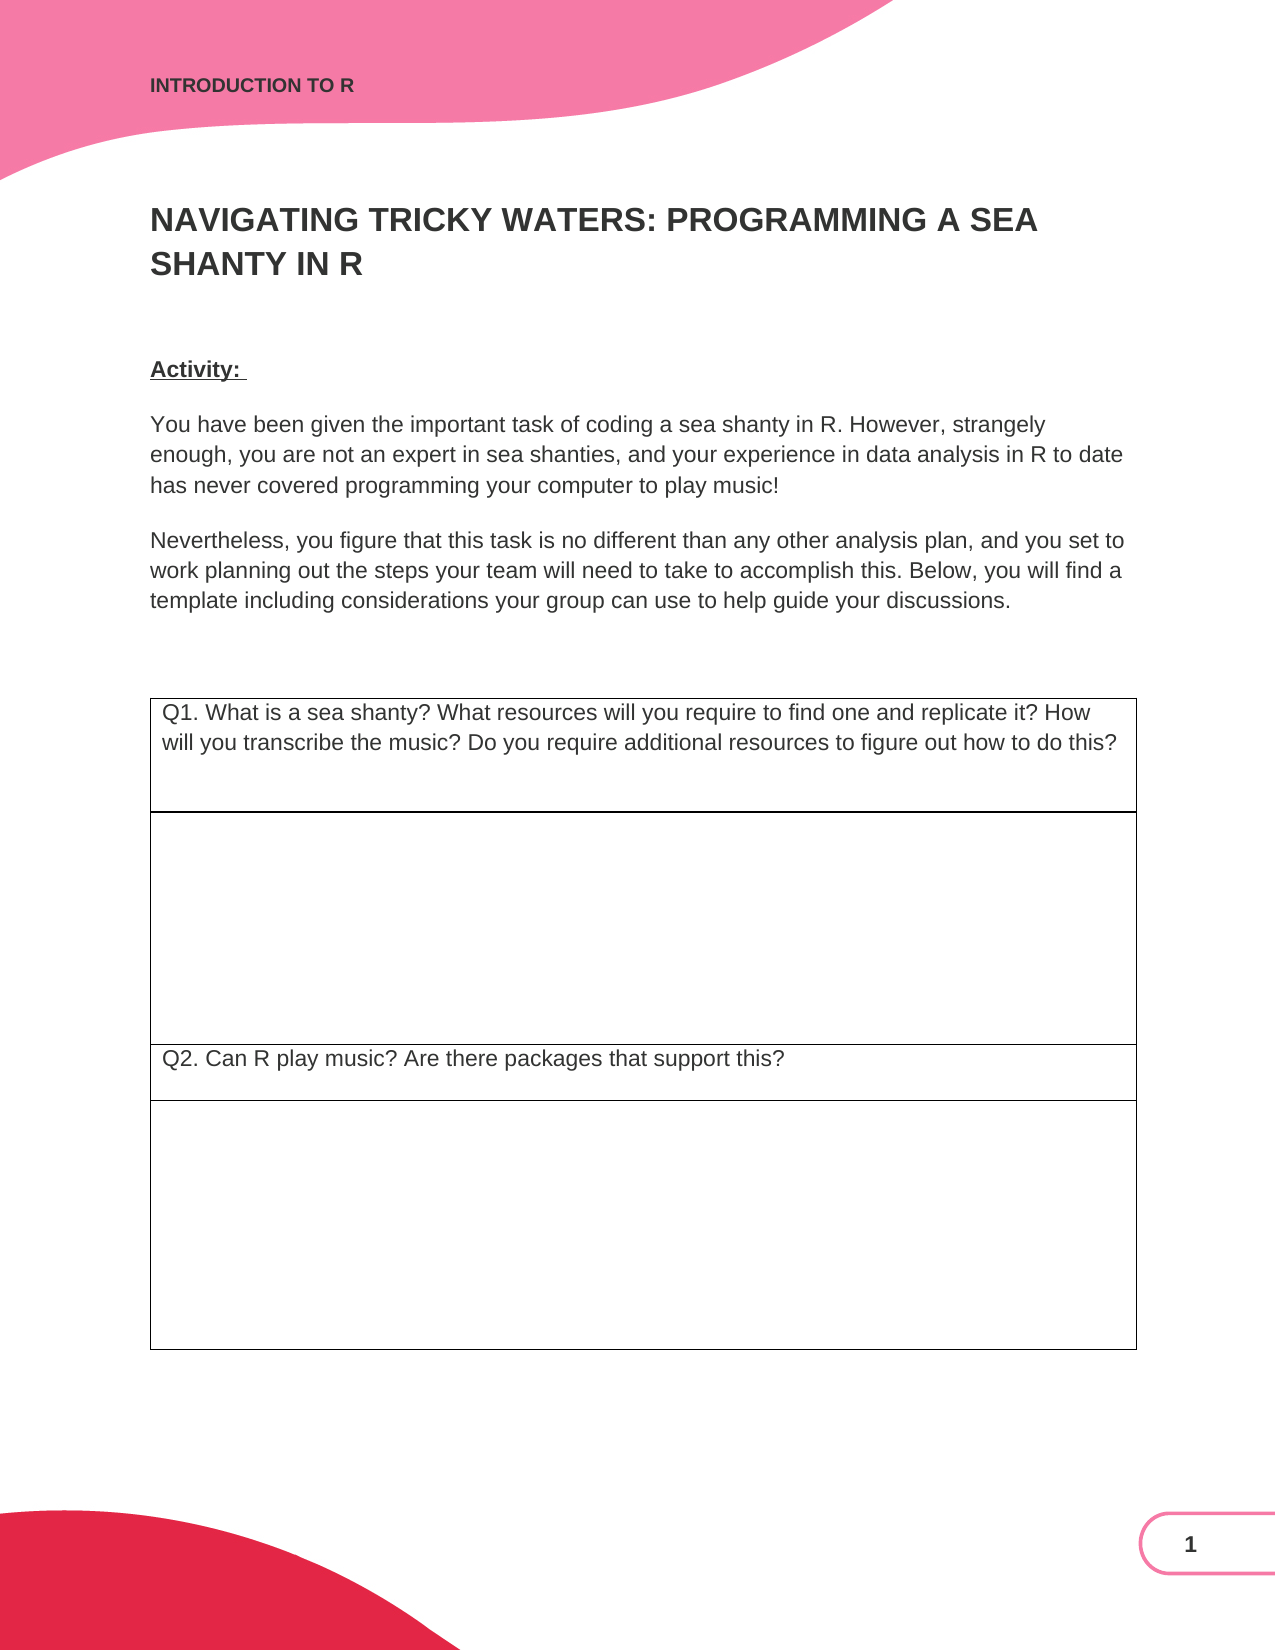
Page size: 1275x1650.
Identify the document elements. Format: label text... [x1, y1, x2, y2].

table_cell Q2. Can R play music? Are there packages that support this? [151, 1045, 1136, 1100]
picture [1143, 1516, 1275, 1571]
table_cell [151, 1101, 1136, 1349]
picture [0, 0, 1275, 1650]
text You have been given the important task of coding a sea shanty in R. However, strangely enough, you are not an expert in sea shanties, and your experience in data analysis in R to date has never covered programming your computer to play music! [150, 411, 1125, 498]
text Nevertheless, you figure that this task is no different than any other analysis plan, and you set to work planning out the steps your team will need to take to accomplish this. Below, you will find a template including considerations your group can use to help guide your discussions. [150, 527, 1125, 614]
text Activity: [150, 356, 1125, 382]
table_header Q1. What is a sea shanty? What resources will you require to find one and replicate it? How will you transcribe the music? Do you require additional resources to figure out how to do this? [151, 699, 1136, 811]
subtitle Navigating tricky waters: Programming a Sea Shanty in R [150, 200, 1125, 283]
table_cell [151, 813, 1136, 1044]
